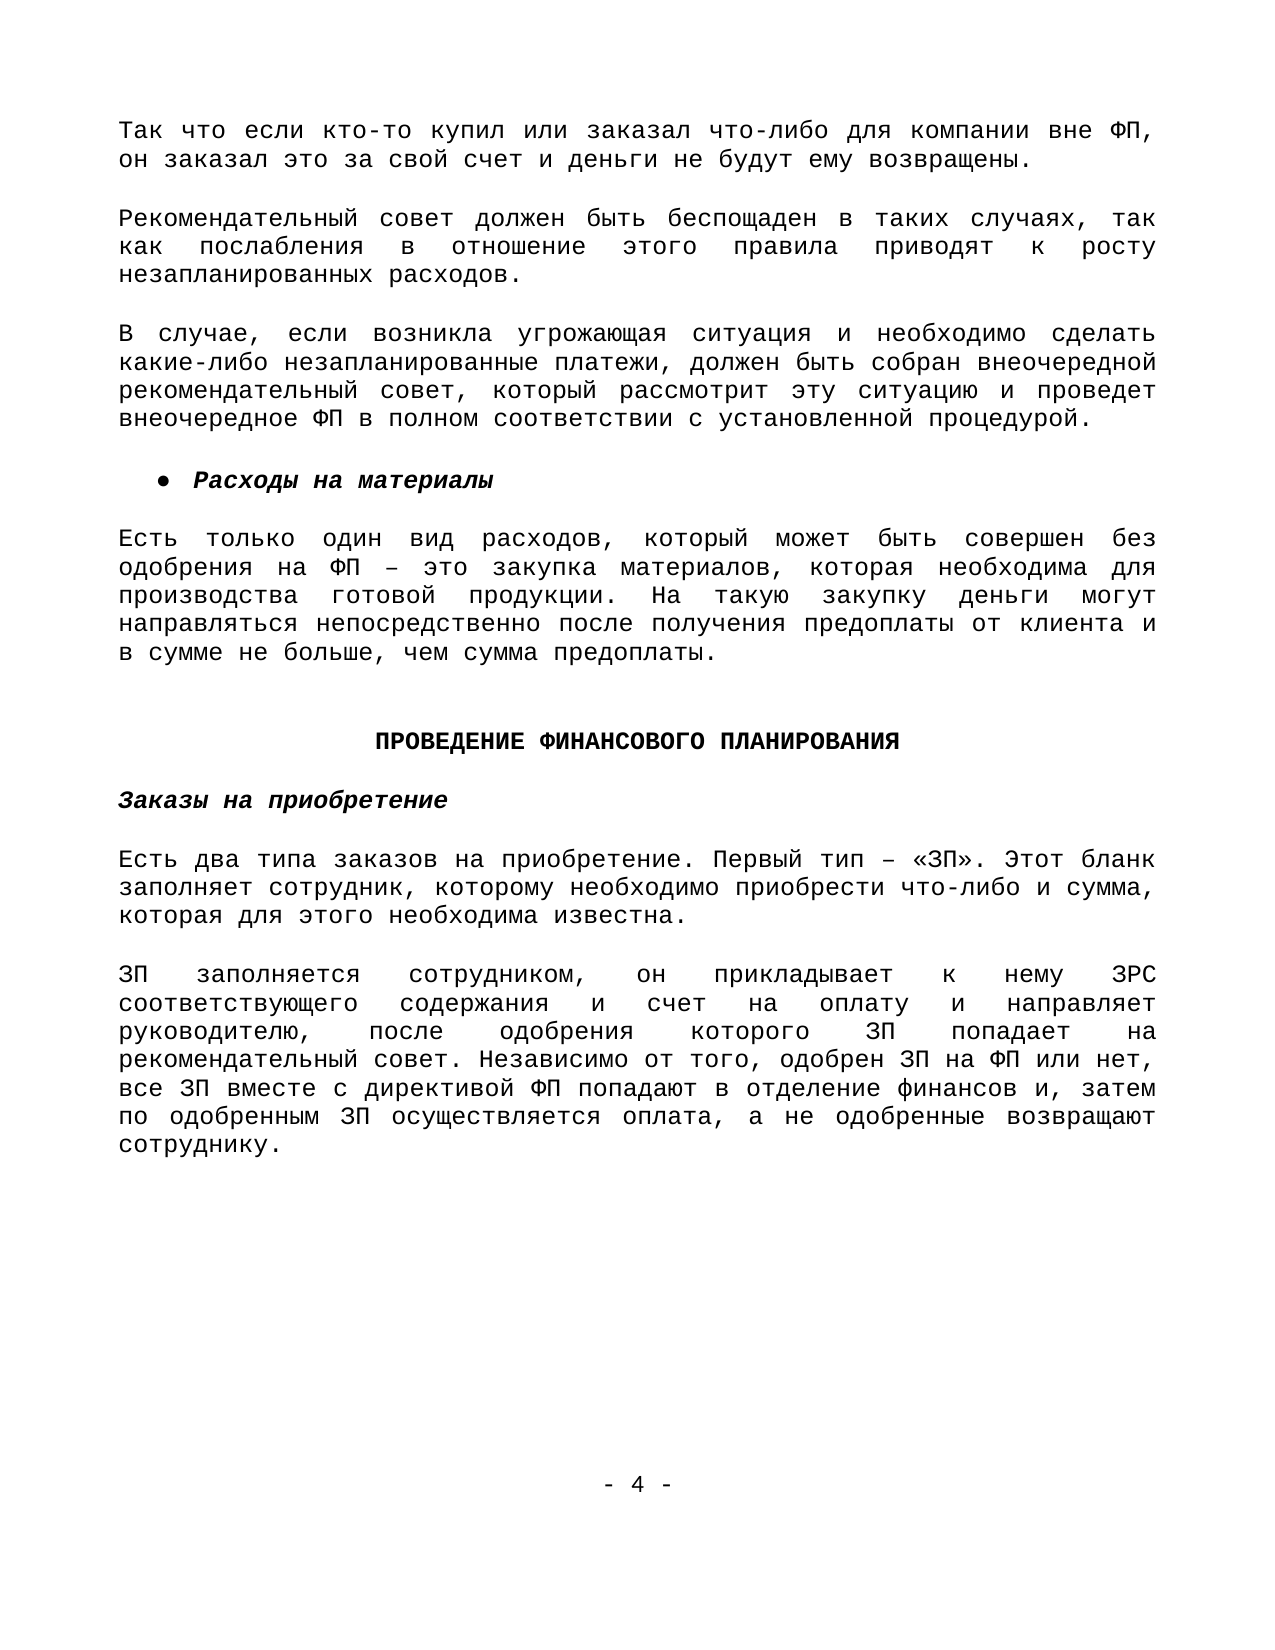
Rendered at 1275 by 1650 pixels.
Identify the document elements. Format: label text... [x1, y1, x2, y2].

text Есть только один вид расходов, который может быть совершен без одобрения на ФП – это закупка материалов, которая необходима для производства готовой продукции. На такую закупку деньги могут направляться непосредственно после получения предоплаты от клиента и в сумме не больше, чем сумма предоплаты. [118, 526, 1157, 668]
text Заказы на приобретение [118, 788, 1157, 816]
text Так что если кто-то купил или заказал что-либо для компании вне ФП, он заказал это за свой счет и деньги не будут ему возвращены. [118, 118, 1157, 175]
list Расходы на материалы [156, 464, 1157, 496]
text ПРОВЕДЕНИЕ ФИНАНСОВОГО ПЛАНИРОВАНИЯ [118, 729, 1157, 757]
text Рекомендательный совет должен быть беспощаден в таких случаях, так как послабления в отношение этого правила приводят к росту незапланированных расходов. [118, 205, 1157, 290]
text В случае, если возникла угрожающая ситуация и необходимо сделать какие-либо незапланированные платежи, должен быть собран внеочередной рекомендательный совет, который рассмотрит эту ситуацию и проведет внеочередное ФП в полном соответствии с установленной процедурой. [118, 321, 1157, 434]
text ЗП заполняется сотрудником, он прикладывает к нему ЗРС соответствующего содержания и счет на оплату и направляет руководителю, после одобрения которого ЗП попадает на рекомендательный совет. Независимо от того, одобрен ЗП на ФП или нет, все ЗП вместе с директивой ФП попадают в отделение финансов и, затем по одобренным ЗП осуществляется оплата, а не одобренные возвращают сотруднику. [118, 962, 1157, 1160]
text Есть два типа заказов на приобретение. Первый тип – «ЗП». Этот бланк заполняет сотрудник, которому необходимо приобрести что-либо и сумма, которая для этого необходима известна. [118, 846, 1157, 931]
